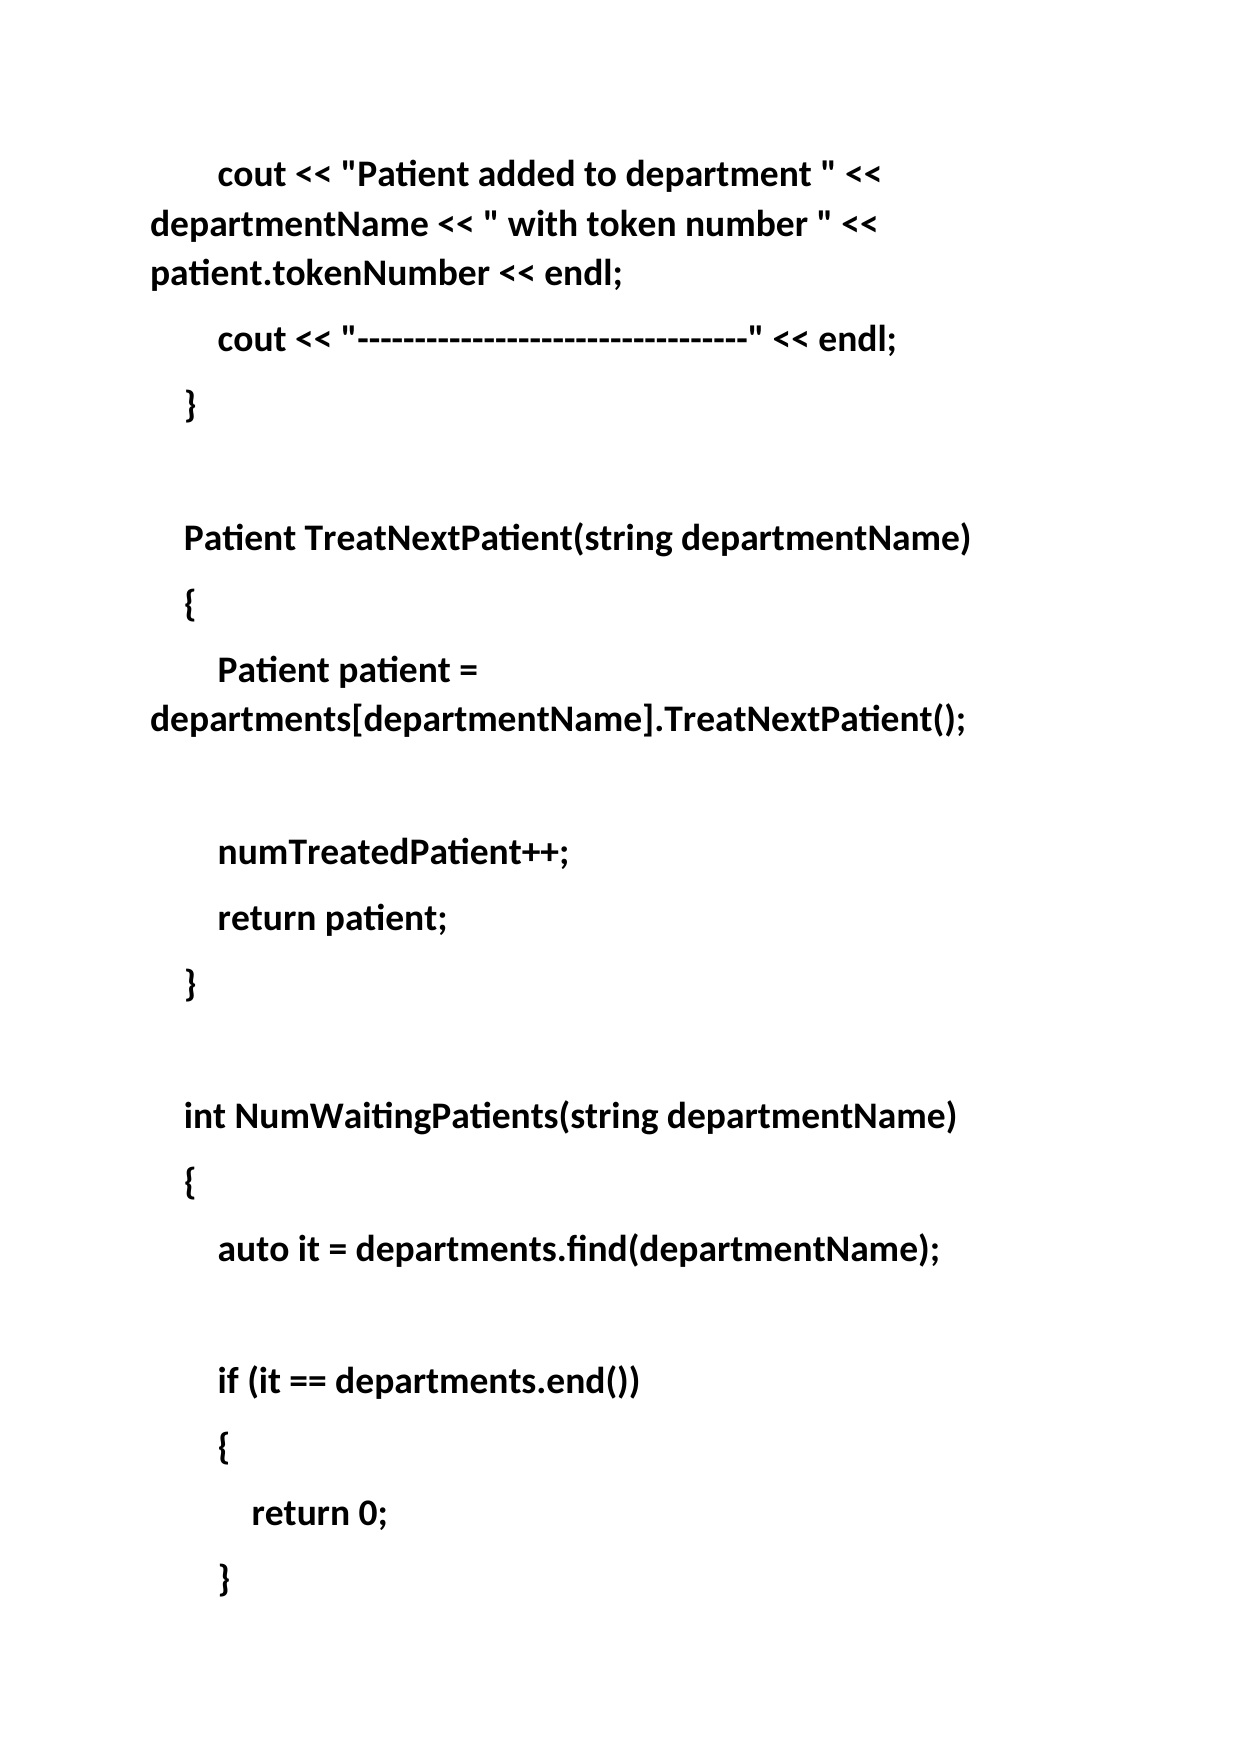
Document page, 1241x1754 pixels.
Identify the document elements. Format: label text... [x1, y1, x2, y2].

text Patient TreatNextPatient(string departmentName) [150, 513, 1090, 559]
text auto it = departments.find(departmentName); [150, 1224, 1090, 1270]
text } [150, 1555, 1090, 1601]
text Patient patient = departments[departmentName].TreatNextPatient(); [150, 646, 1090, 741]
text { [150, 1423, 1090, 1469]
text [150, 315, 1090, 361]
text return patient; [150, 894, 1090, 939]
text return 0; [150, 1489, 1090, 1535]
text { [150, 1158, 1090, 1204]
text } [150, 960, 1090, 1006]
text numTreatedPatient++; [150, 828, 1090, 873]
text } [150, 381, 1090, 427]
text if (it == departments.end()) [150, 1357, 1090, 1403]
text cout << "Patient added to department " << departmentName << " with token number " << patient.tokenNumber << endl; [150, 150, 1090, 295]
text int NumWaitingPatients(string departmentName) [150, 1092, 1090, 1138]
text { [150, 580, 1090, 626]
